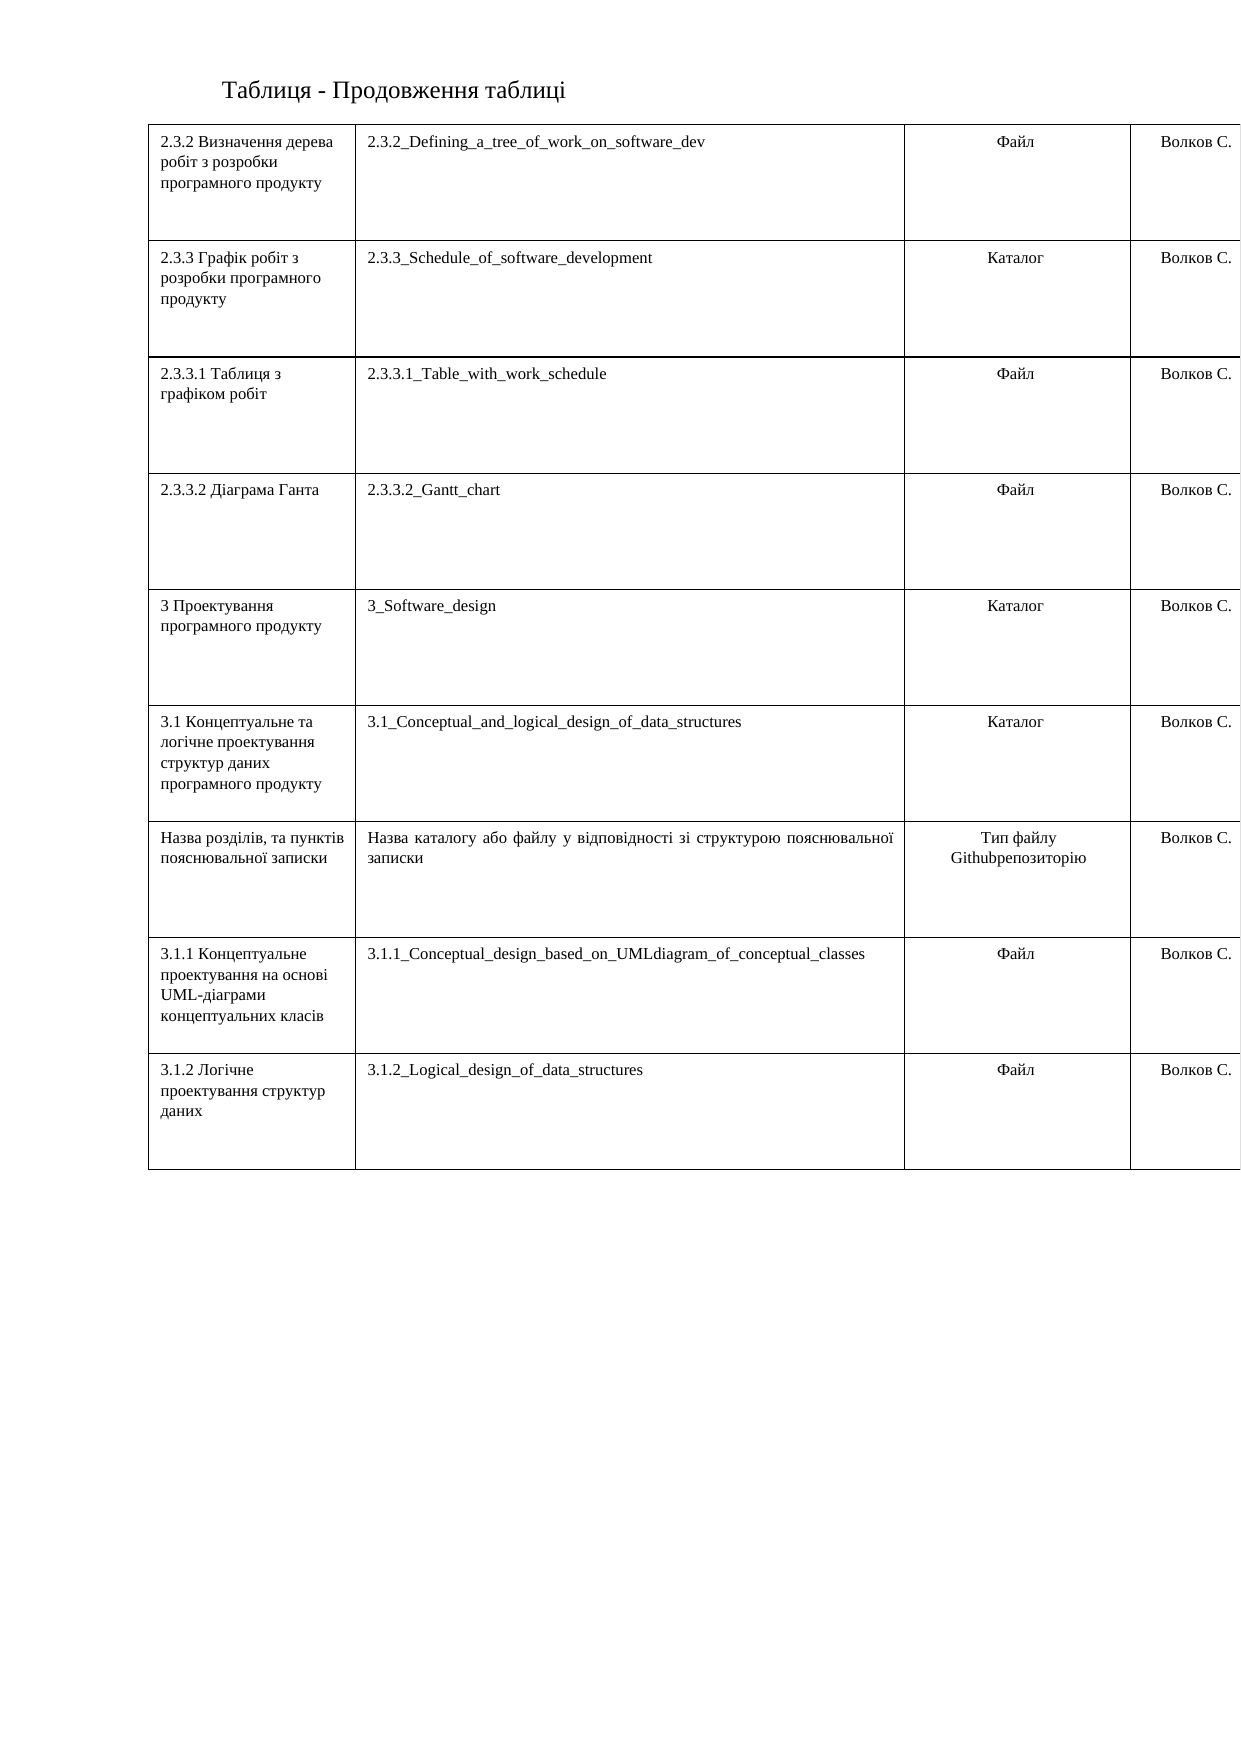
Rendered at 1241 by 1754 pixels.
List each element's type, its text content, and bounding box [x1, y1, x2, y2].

table_cell 3.1.1 Концептуальне проектування на основі UML-діаграми концептуальних класів [149, 938, 355, 1053]
table_cell Назва каталогу або файлу у відповідності зі структурою пояснювальної записки [356, 822, 904, 937]
table_cell Каталог [905, 706, 1130, 821]
table_cell Файл [905, 1054, 1130, 1169]
table_cell Волков С. [1131, 938, 1240, 1053]
table_cell Файл [905, 474, 1130, 588]
table_cell Волков С. [1131, 590, 1240, 704]
table_cell 3_Software_design [356, 590, 904, 704]
table_cell 2.3.3.2 Діаграма Ганта [149, 474, 355, 588]
table_cell Волков С. [1131, 241, 1240, 356]
table_cell 3.1.2 Логічне проектування структур даних [149, 1054, 355, 1169]
table_cell Волков С. [1131, 1054, 1240, 1169]
table_cell Волков С. [1131, 125, 1240, 240]
table_cell 3.1.1_Conceptual_design_based_on_UMLdiagram_of_conceptual_classes [356, 938, 904, 1053]
table_cell Назва розділів, та пунктів пояснювальної записки [149, 822, 355, 937]
table_cell 2.3.2 Визначення дерева робіт з розробки програмного продукту [149, 125, 355, 240]
table_cell Каталог [905, 241, 1130, 356]
table_cell Волков С. [1131, 706, 1240, 821]
table_cell 3 Проектування програмного продукту [149, 590, 355, 704]
table_cell 2.3.3.2_Gantt_chart [356, 474, 904, 588]
table_cell Тип файлу Githubрепозиторію [905, 822, 1130, 937]
table_cell 2.3.3.1_Table_with_work_schedule [356, 358, 904, 472]
table_cell 3.1_Conceptual_and_logical_design_of_data_structures [356, 706, 904, 821]
table_cell Волков С. [1131, 358, 1240, 472]
table_cell Файл [905, 358, 1130, 472]
table_cell 2.3.3.1 Таблиця з графіком робіт [149, 358, 355, 472]
table_cell Файл [905, 938, 1130, 1053]
table_cell Каталог [905, 590, 1130, 704]
table_cell Волков С. [1131, 822, 1240, 937]
table_cell Волков С. [1131, 474, 1240, 588]
table_cell 2.3.3 Графік робіт з розробки програмного продукту [149, 241, 355, 356]
table_cell 2.3.2_Defining_a_tree_of_work_on_software_dev [356, 125, 904, 240]
table_cell 3.1.2_Logical_design_of_data_structures [356, 1054, 904, 1169]
table_cell 3.1 Концептуальне та логічне проектування структур даних програмного продукту [149, 706, 355, 821]
table_cell Файл [905, 125, 1130, 240]
table_cell 2.3.3_Schedule_of_software_development [356, 241, 904, 356]
